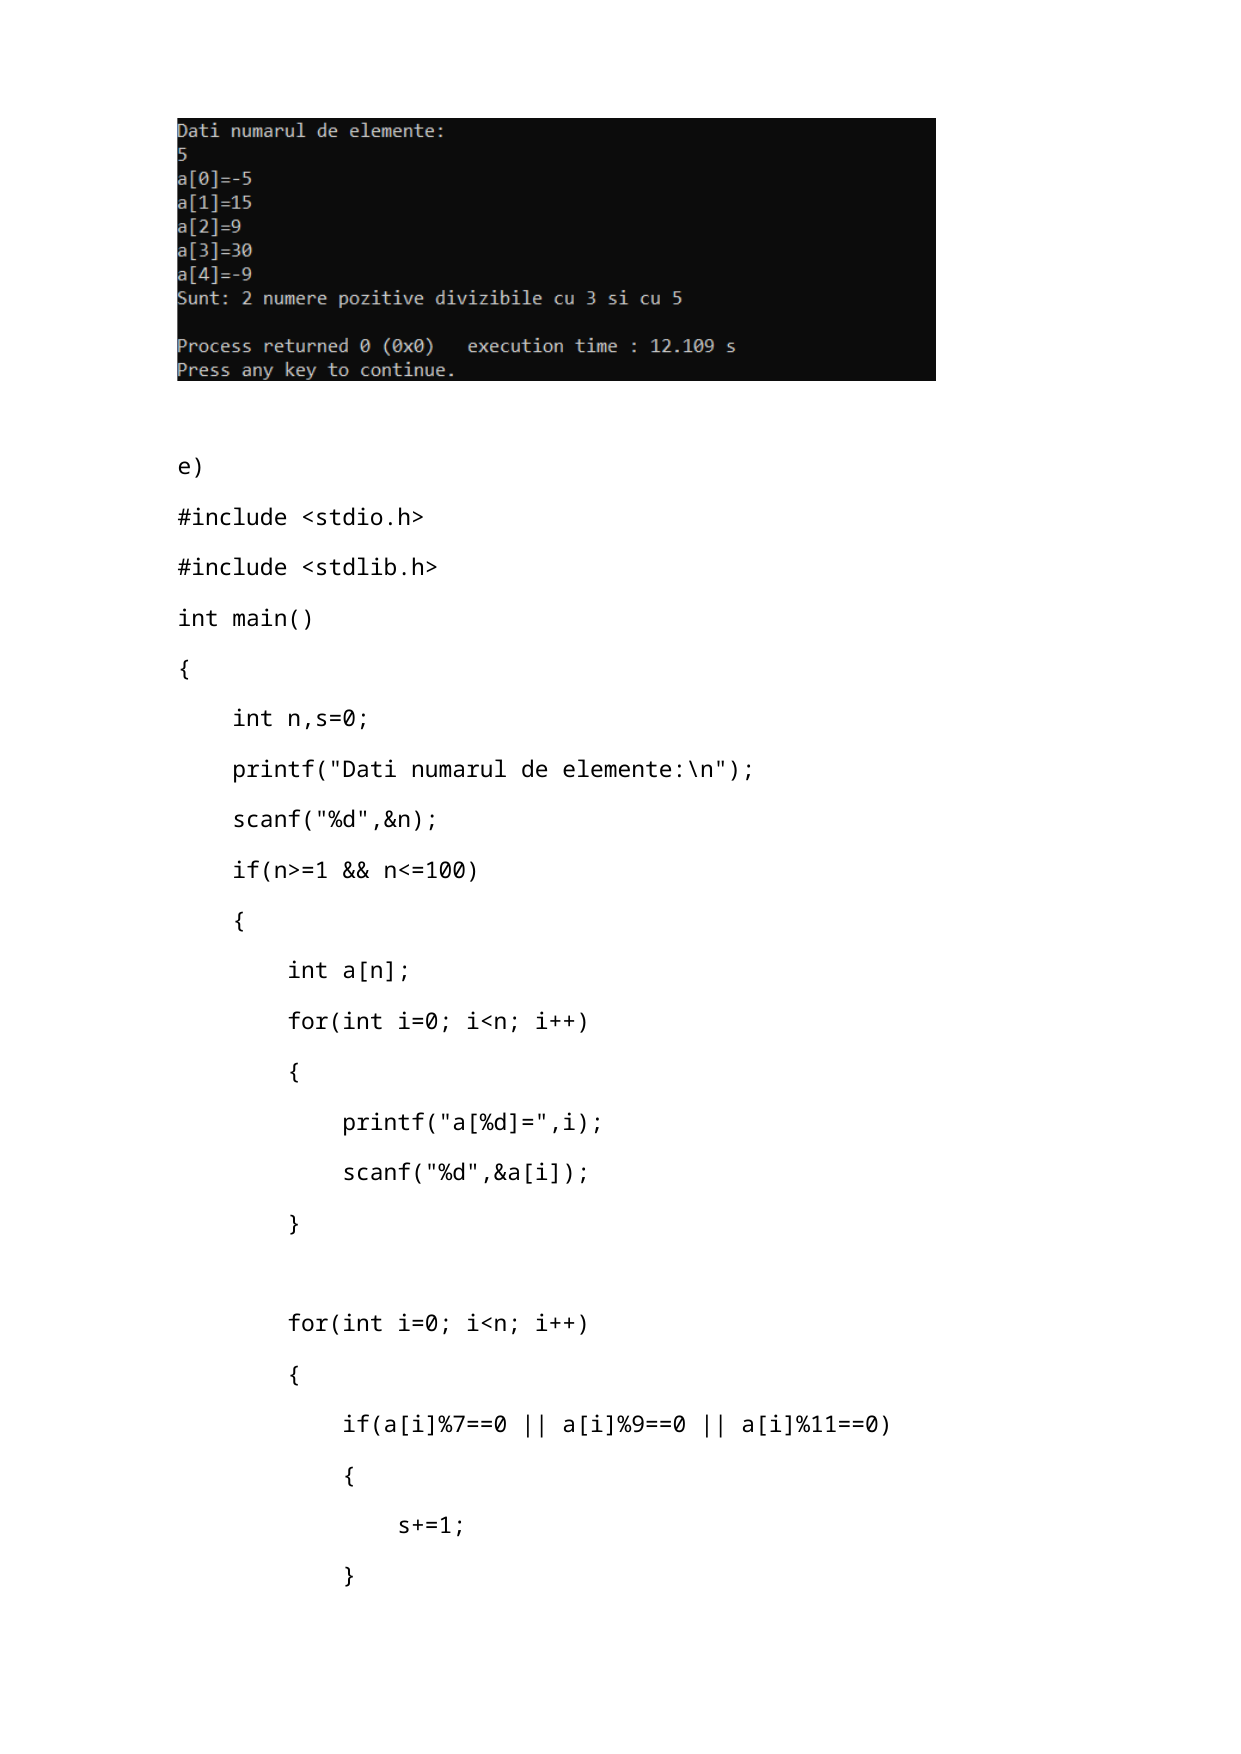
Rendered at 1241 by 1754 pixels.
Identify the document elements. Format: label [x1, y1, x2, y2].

picture [177, 118, 936, 381]
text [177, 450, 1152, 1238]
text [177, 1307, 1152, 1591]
